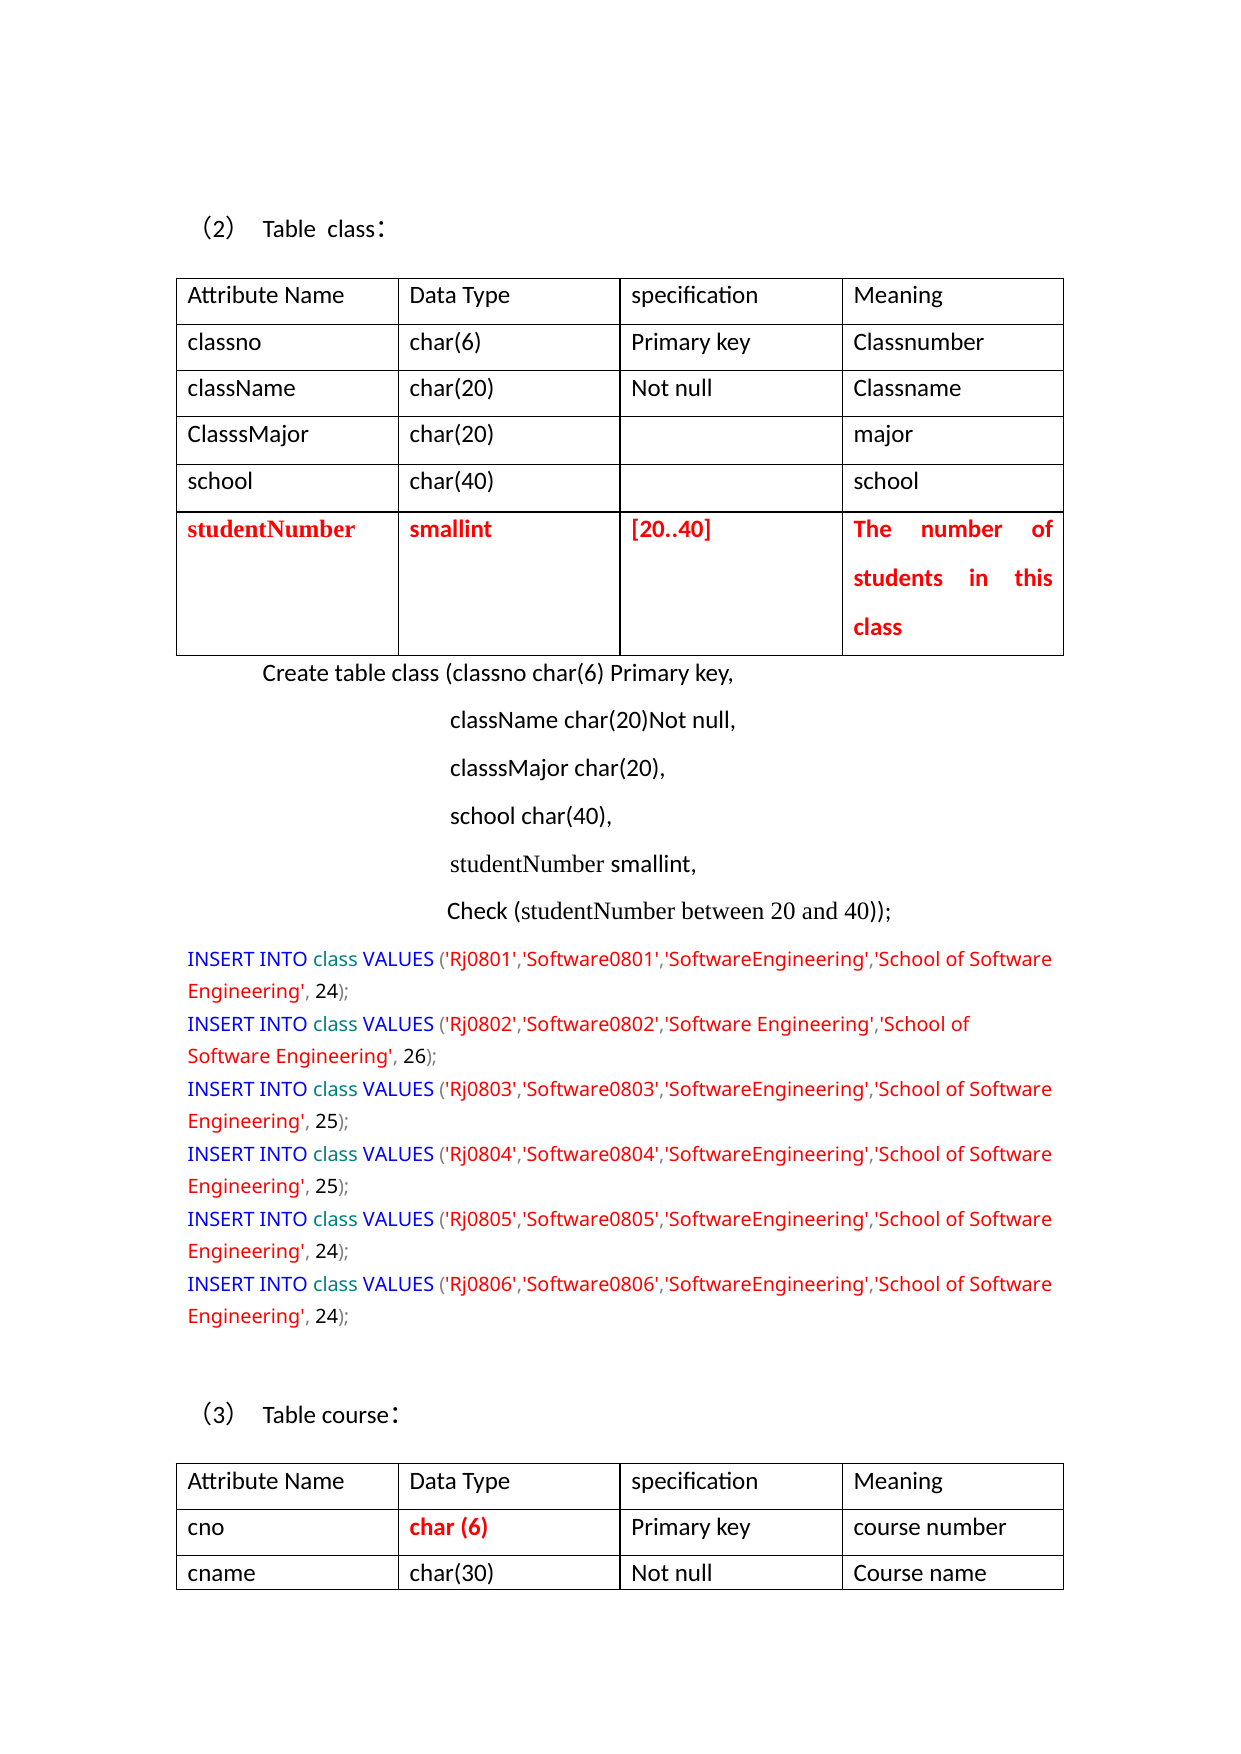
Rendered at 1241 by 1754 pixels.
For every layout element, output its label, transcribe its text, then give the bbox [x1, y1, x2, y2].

table_cell Not null [621, 1556, 842, 1589]
text INSERT INTO class VALUES ('Rj0803','Software0803','SoftwareEngineering','School of Software Engineering', 25); [187, 1072, 1053, 1137]
text INSERT INTO class VALUES ('Rj0806','Software0806','SoftwareEngineering','School of Software Engineering', 24); [187, 1267, 1053, 1332]
table_cell smallint [399, 513, 619, 655]
table_header Data Type [399, 279, 619, 324]
table_cell classno [177, 325, 398, 370]
table_cell cno [177, 1510, 398, 1555]
table_cell [621, 417, 842, 463]
table_header Meaning [843, 1464, 1063, 1509]
table_header specification [621, 1464, 842, 1509]
table_cell [621, 465, 842, 511]
text INSERT INTO class VALUES ('Rj0804','Software0804','SoftwareEngineering','School of Software Engineering', 25); [187, 1137, 1053, 1202]
list Table course： [187, 1380, 1053, 1445]
table_cell char(30) [399, 1556, 619, 1589]
text school char(40), [262, 799, 1053, 832]
table_cell course number [843, 1510, 1063, 1555]
list Table class： [187, 194, 1053, 259]
table_cell studentNumber [177, 513, 398, 655]
text studentNumber smallint, [262, 847, 1053, 879]
table_cell [20..40] [621, 513, 842, 655]
table_cell char(20) [399, 417, 619, 463]
table_header Data Type [399, 1464, 619, 1509]
table_cell Not null [621, 371, 842, 416]
table_header Meaning [843, 279, 1063, 324]
table_cell ClasssMajor [177, 417, 398, 463]
table_cell char(6) [399, 325, 619, 370]
text className char(20)Not null, [262, 704, 1053, 736]
table_cell char(20) [399, 371, 619, 416]
table_cell char (6) [399, 1510, 619, 1555]
table_cell school [177, 465, 398, 511]
table_cell major [843, 417, 1063, 463]
table_cell Primary key [621, 1510, 842, 1555]
table_cell cname [177, 1556, 398, 1589]
table_cell Course name [843, 1556, 1063, 1589]
table_header specification [621, 279, 842, 324]
table_cell Primary key [621, 325, 842, 370]
table_cell school [843, 465, 1063, 511]
table_cell Classname [843, 371, 1063, 416]
table_header Attribute Name [177, 279, 398, 324]
text Create table class (classno char(6) Primary key, [262, 656, 1053, 688]
table_cell Classnumber [843, 325, 1063, 370]
text INSERT INTO class VALUES ('Rj0805','Software0805','SoftwareEngineering','School of Software Engineering', 24); [187, 1202, 1053, 1267]
text classsMajor char(20), [262, 751, 1053, 784]
table_header Attribute Name [177, 1464, 398, 1509]
table_cell char(40) [399, 465, 619, 511]
text Check (studentNumber between 20 and 40)); [262, 894, 1053, 927]
table_cell className [177, 371, 398, 416]
table_cell The number of students in this class [843, 513, 1063, 655]
text INSERT INTO class VALUES ('Rj0801','Software0801','SoftwareEngineering','School of Software Engineering', 24); [187, 942, 1053, 1007]
text INSERT INTO class VALUES ('Rj0802','Software0802','Software Engineering','School of Software Engineering', 26); [187, 1007, 1053, 1072]
